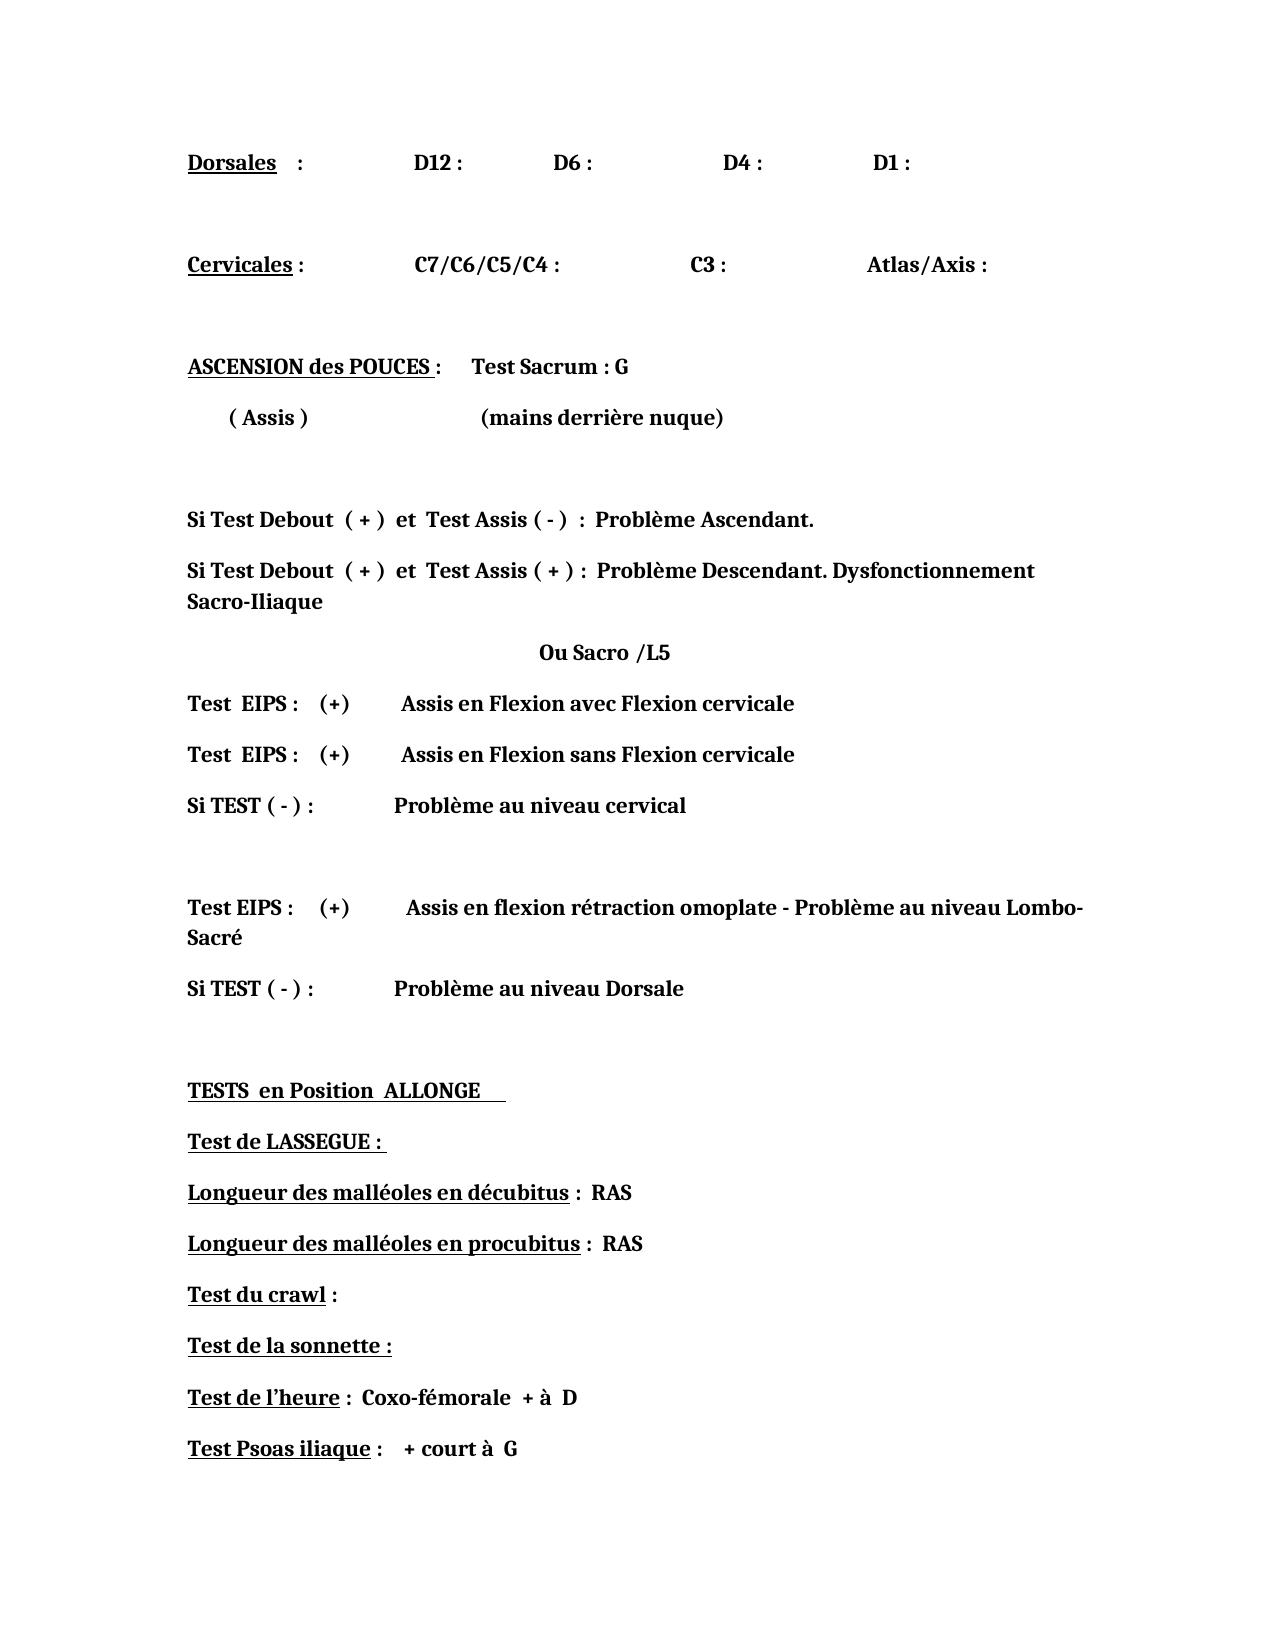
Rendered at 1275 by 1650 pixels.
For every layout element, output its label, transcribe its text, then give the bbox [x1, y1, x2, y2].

text Si Test Debout ( + ) et Test Assis ( - ) : Problème Ascendant. [187, 507, 1087, 534]
text Test de LASSEGUE : [187, 1129, 1087, 1156]
text Test de l’heure : Coxo-fémorale + à D [187, 1384, 1087, 1411]
text Test EIPS : (+) Assis en flexion rétraction omoplate - Problème au niveau Lombo-Sacré [187, 895, 1087, 951]
text Test de la sonnette : [187, 1333, 1087, 1360]
text ASCENSION des POUCES : Test Sacrum : G [187, 354, 1087, 381]
text TESTS en Position ALLONGE [187, 1078, 1087, 1104]
text Longueur des malléoles en décubitus : RAS [187, 1180, 1087, 1207]
text Ou Sacro /L5 [187, 639, 1087, 666]
text Test EIPS : (+) Assis en Flexion avec Flexion cervicale [187, 691, 1087, 717]
text Dorsales : D12 : D6 : D4 : D1 : [187, 150, 1087, 176]
text Test EIPS : (+) Assis en Flexion sans Flexion cervicale [187, 742, 1087, 768]
text ( Assis ) (mains derrière nuque) [187, 405, 1087, 432]
text Si TEST ( - ) : Problème au niveau Dorsale [187, 976, 1087, 1002]
text Cervicales : C7/C6/C5/C4 : C3 : Atlas/Axis : [187, 252, 1087, 278]
text Si Test Debout ( + ) et Test Assis ( + ) : Problème Descendant. Dysfonctionnement Sacro-Iliaque [187, 558, 1087, 615]
text Si TEST ( - ) : Problème au niveau cervical [187, 793, 1087, 819]
text Longueur des malléoles en procubitus : RAS [187, 1231, 1087, 1258]
text Test du crawl : [187, 1282, 1087, 1309]
text Test Psoas iliaque : + court à G [187, 1435, 1087, 1462]
